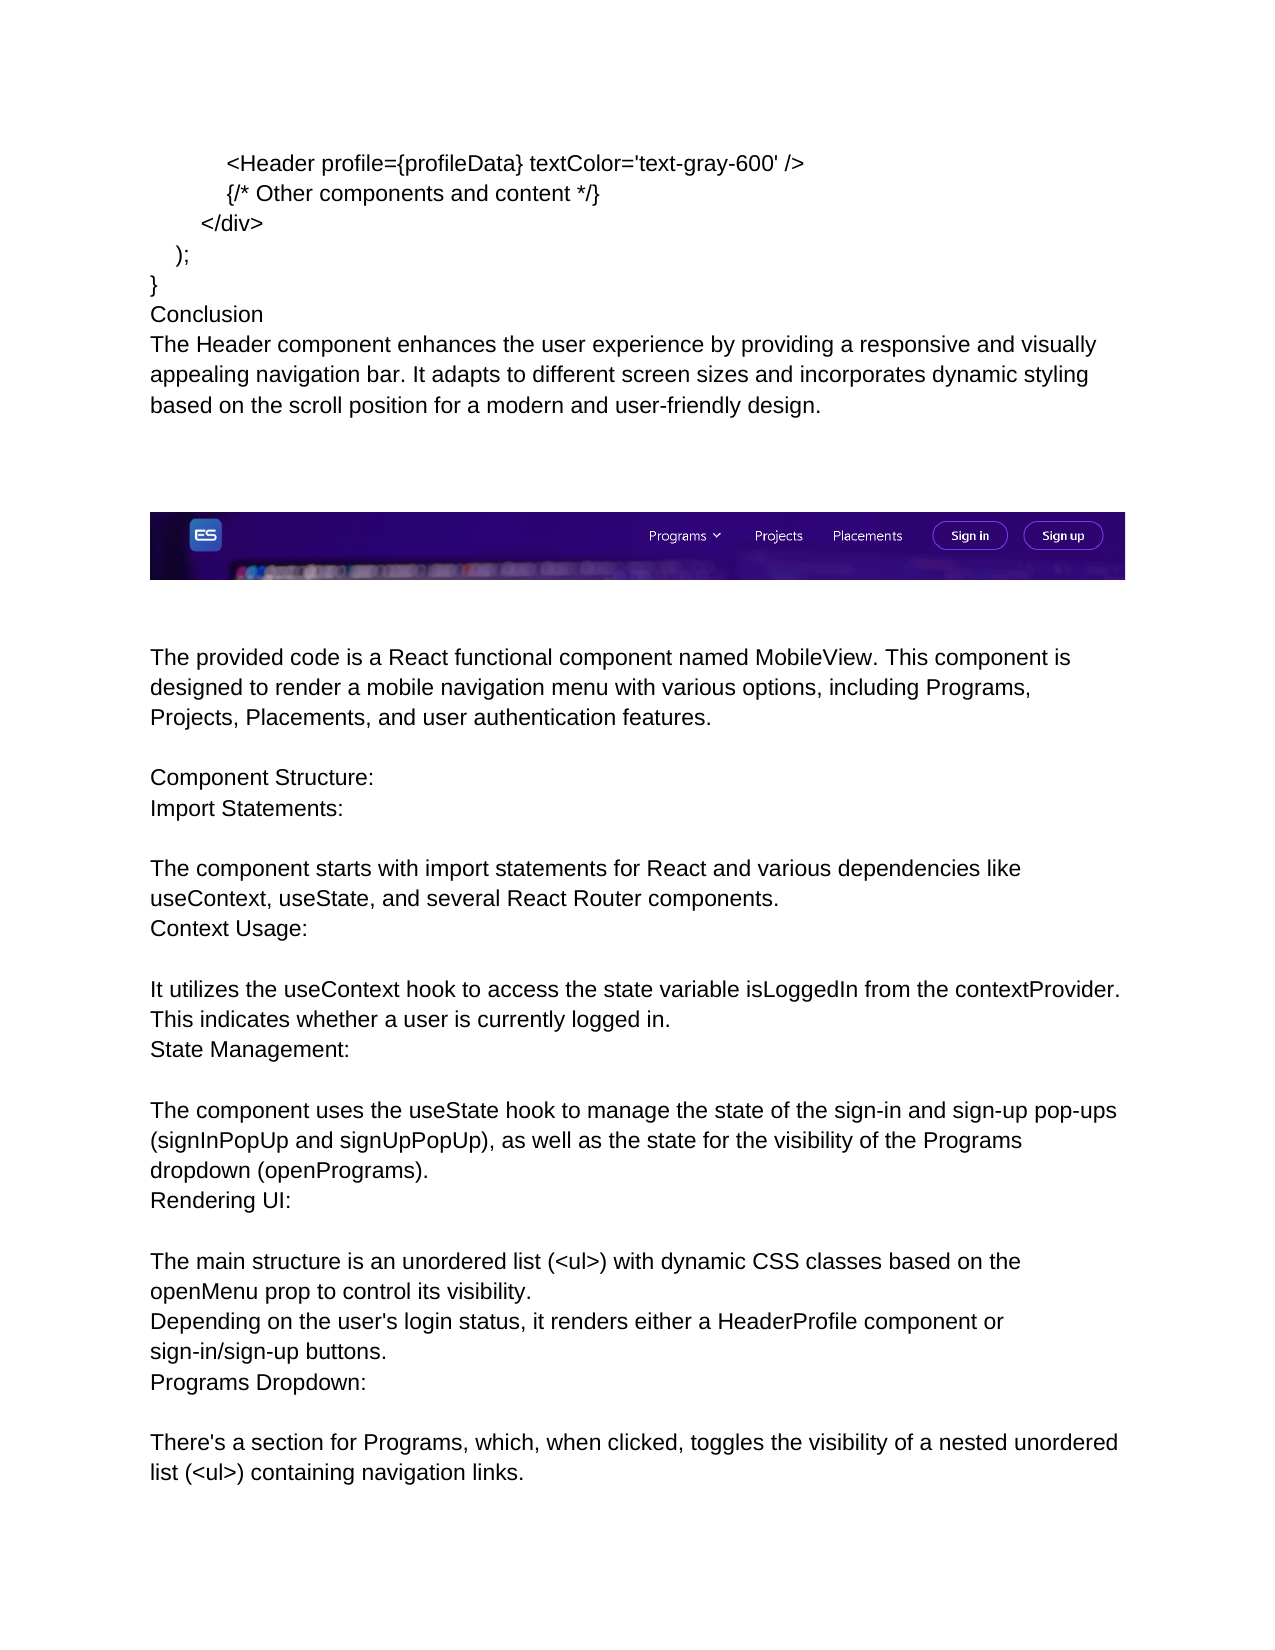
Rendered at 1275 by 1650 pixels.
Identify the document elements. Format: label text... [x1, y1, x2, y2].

text Import Statements: [150, 794, 1125, 821]
text The main structure is an unordered list (<ul>) with dynamic CSS classes based on the openMenu prop to control its visibility. [150, 1248, 1125, 1304]
text Component Structure: [150, 764, 1125, 791]
text Programs Dropdown: [150, 1368, 1125, 1395]
text Context Usage: [150, 915, 1125, 942]
text There's a section for Programs, which, when clicked, toggles the visibility of a nested unordered list (<ul>) containing navigation links. [150, 1429, 1125, 1485]
picture [150, 512, 1125, 580]
text The component uses the useState hook to manage the state of the sign-in and sign-up pop-ups (signInPopUp and signUpPopUp), as well as the state for the visibility of the Programs dropdown (openPrograms). [150, 1097, 1125, 1183]
text The provided code is a React functional component named MobileView. This component is designed to render a mobile navigation menu with various options, including Programs, Projects, Placements, and user authentication features. [150, 643, 1125, 730]
text } [150, 271, 1125, 297]
text {/* Other components and content */} [150, 180, 1125, 207]
text Rendering UI: [150, 1187, 1125, 1213]
text </div> [150, 210, 1125, 237]
text ); [150, 241, 1125, 267]
text State Management: [150, 1036, 1125, 1062]
text It utilizes the useContext hook to access the state variable isLoggedIn from the contextProvider. This indicates whether a user is currently logged in. [150, 976, 1125, 1032]
text Conclusion [150, 301, 1125, 327]
text Depending on the user's login status, it renders either a HeaderProfile component or sign-in/sign-up buttons. [150, 1308, 1125, 1364]
text The Header component enhances the user experience by providing a responsive and visually appealing navigation bar. It adapts to different screen sizes and incorporates dynamic styling based on the scroll position for a modern and user-friendly design. [150, 331, 1125, 418]
text <Header profile={profileData} textColor='text-gray-600' /> [150, 150, 1125, 176]
text The component starts with import statements for React and various dependencies like useContext, useState, and several React Router components. [150, 855, 1125, 911]
